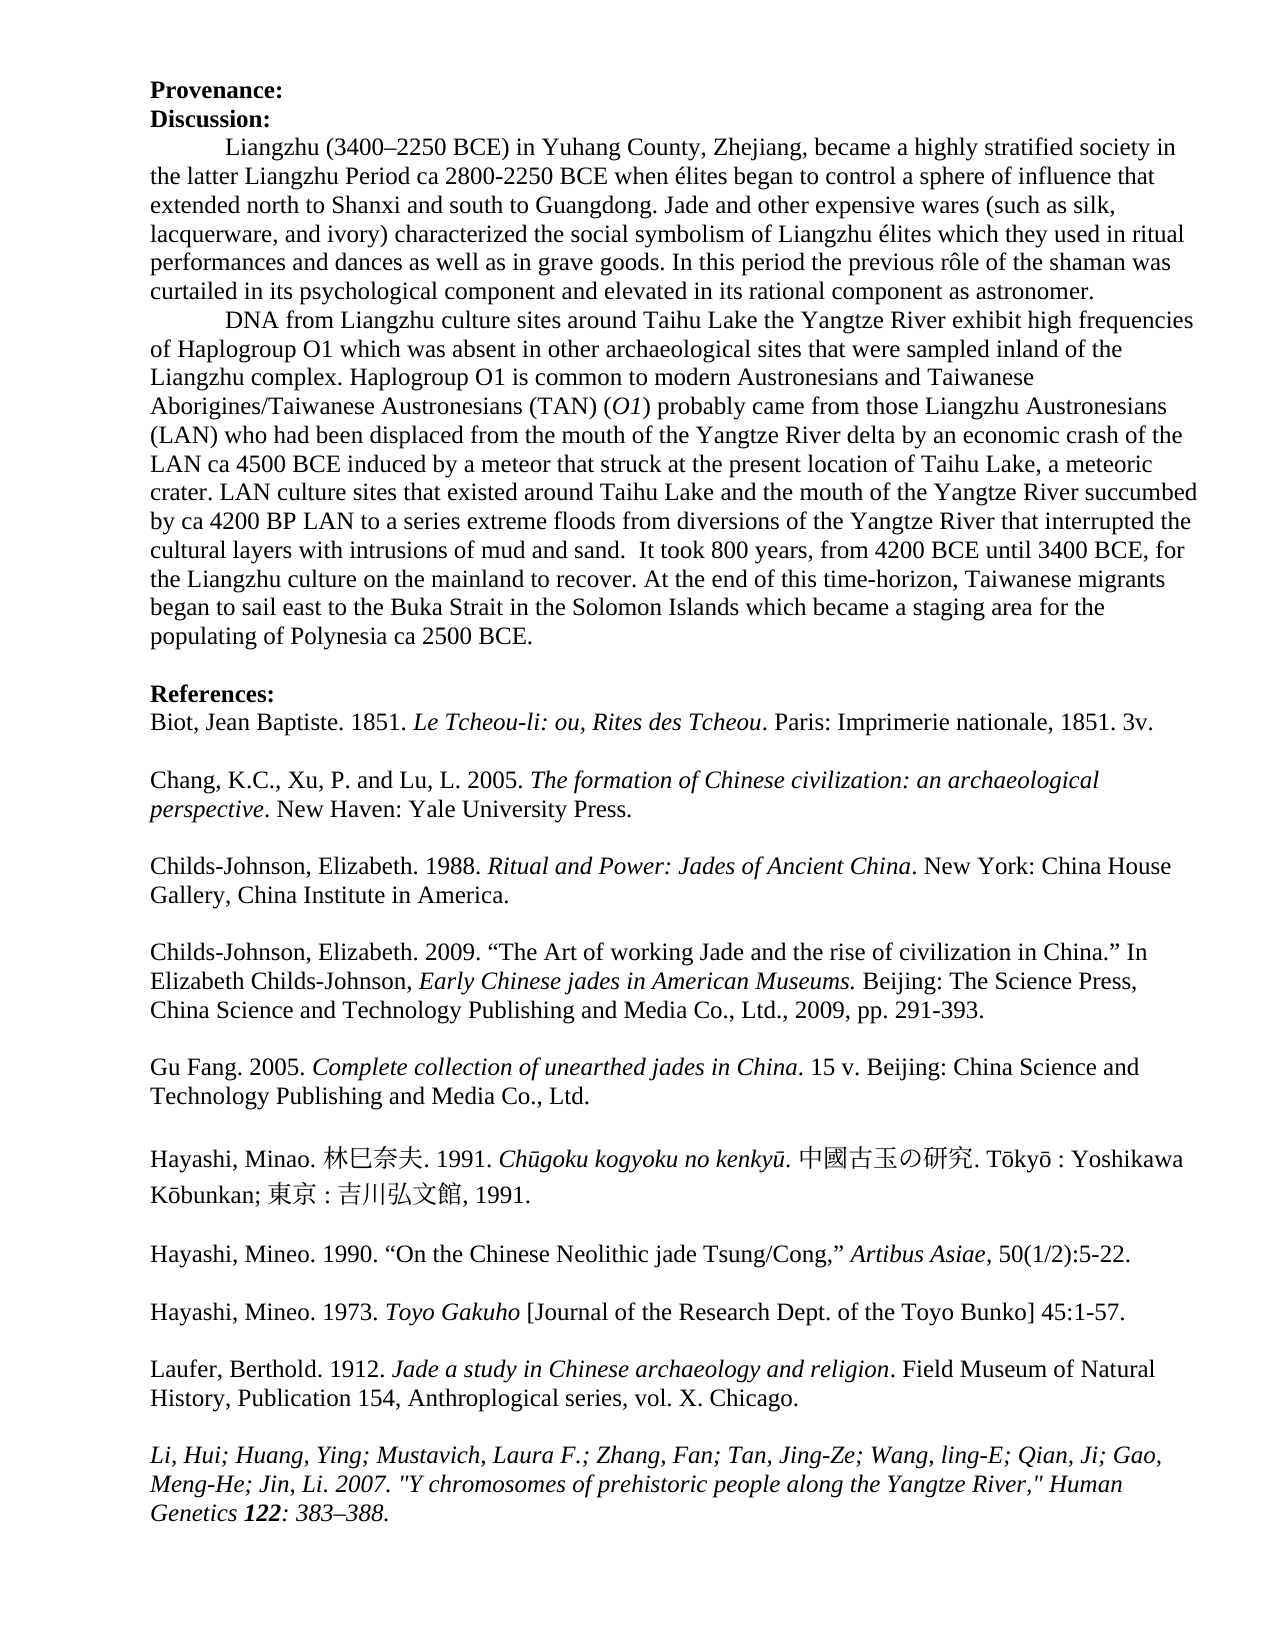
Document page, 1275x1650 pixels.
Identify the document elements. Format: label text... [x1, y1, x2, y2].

text Li, Hui; Huang, Ying; Mustavich, Laura F.; Zhang, Fan; Tan, Jing-Ze; Wang, ling-E; Qian, Ji; Gao, Meng-He; Jin, Li. 2007. "Y chromosomes of prehistoric people along the Yangtze River," Human Genetics 122: 383–388. [150, 1441, 1200, 1527]
text Childs-Johnson, Elizabeth. 2009. “The Art of working Jade and the rise of civilization in China.” In Elizabeth Childs-Johnson, Early Chinese jades in American Museums. : The Science Science and Technology Publishing and Media Co., Ltd., 2009, pp. 291-393. [150, 937, 1200, 1024]
text Chang, K.C., Xu, P. and Lu, L. 2005. The formation of Chinese civilization: an archaeological perspective. New Haven: Yale University Press. [150, 765, 1200, 822]
text Hayashi, Minao. 林巳奈夫. 1991. Chūgoku kogyoku no kenkyū. 中國古玉の研究. Tōkyō : Yoshikawa Kōbunkan; 東京 : 吉川弘文館, 1991. [150, 1139, 1200, 1211]
text Laufer, Berthold. 1912. Jade a study in Chinese archaeology and religion. Field Museum of Natural History, Publication 154, Anthroplogical series, vol. X. Chicago. [150, 1354, 1200, 1412]
text Childs-Johnson, Elizabeth. 1988. Ritual and Power: Jades of Ancient . : China House Gallery, China Institute in . [150, 851, 1200, 909]
text Hayashi, Mineo. 1973. Toyo Gakuho [Journal of the Research Dept. of the Toyo Bunko] 45:1-57. [150, 1297, 1200, 1326]
text DNA from Liangzhu culture sites around Taihu Lake the Yangtze River exhibit high frequencies of Haplogroup O1 which was absent in other archaeological sites that were sampled inland of the Liangzhu complex. Haplogroup O1 is common to modern Austronesians and Taiwanese Aborigines/Taiwanese Austronesians (TAN) (O1) probably came from those Liangzhu Austronesians (LAN) who had been displaced from the mouth of the Yangtze River delta by an economic crash of the LAN ca 4500 BCE induced by a meteor that struck at the present location of Taihu Lake, a meteoric crater. LAN culture sites that existed around Taihu Lake and the mouth of the Yangtze River succumbed by ca 4200 BP LAN to a series extreme floods from diversions of the Yangtze River that interrupted the cultural layers with intrusions of mud and sand. It took 800 years, from 4200 BCE until 3400 BCE, for the Liangzhu culture on the mainland to recover. At the end of this time-horizon, Taiwanese migrants began to sail east to the Buka Strait in the Solomon Islands which became a staging area for the populating of Polynesia ca 2500 BCE. [150, 305, 1200, 650]
text Biot, Jean Baptiste. 1851. Le Tcheou-li: ou, Rites des Tcheou. Paris: Imprimerie nationale, 1851. 3v. [150, 707, 1200, 736]
text Liangzhu (3400–2250 BCE) in Yuhang County, Zhejiang, became a highly stratified society in the latter Liangzhu Period ca 2800-2250 BCE when élites began to control a sphere of influence that extended north to Shanxi and south to Guangdong. Jade and other expensive wares (such as silk, lacquerware, and ivory) characterized the social symbolism of Liangzhu élites which they used in ritual performances and dances as well as in grave goods. In this period the previous rôle of the shaman was curtailed in its psychological component and elevated in its rational component as astronomer. [150, 132, 1200, 305]
text Hayashi, Mineo. 1990. “On the Chinese Neolithic jade Tsung/Cong,” Artibus Asiae, 50(1/2):5-22. [150, 1239, 1200, 1268]
text Discussion: [150, 104, 1200, 132]
text Gu Fang. 2005. Complete collection of unearthed jades in . 15 v. : Science and Technology Publishing and Media Co., Ltd. [150, 1052, 1200, 1110]
text References: [150, 679, 1200, 707]
text Provenance: [150, 75, 1200, 104]
